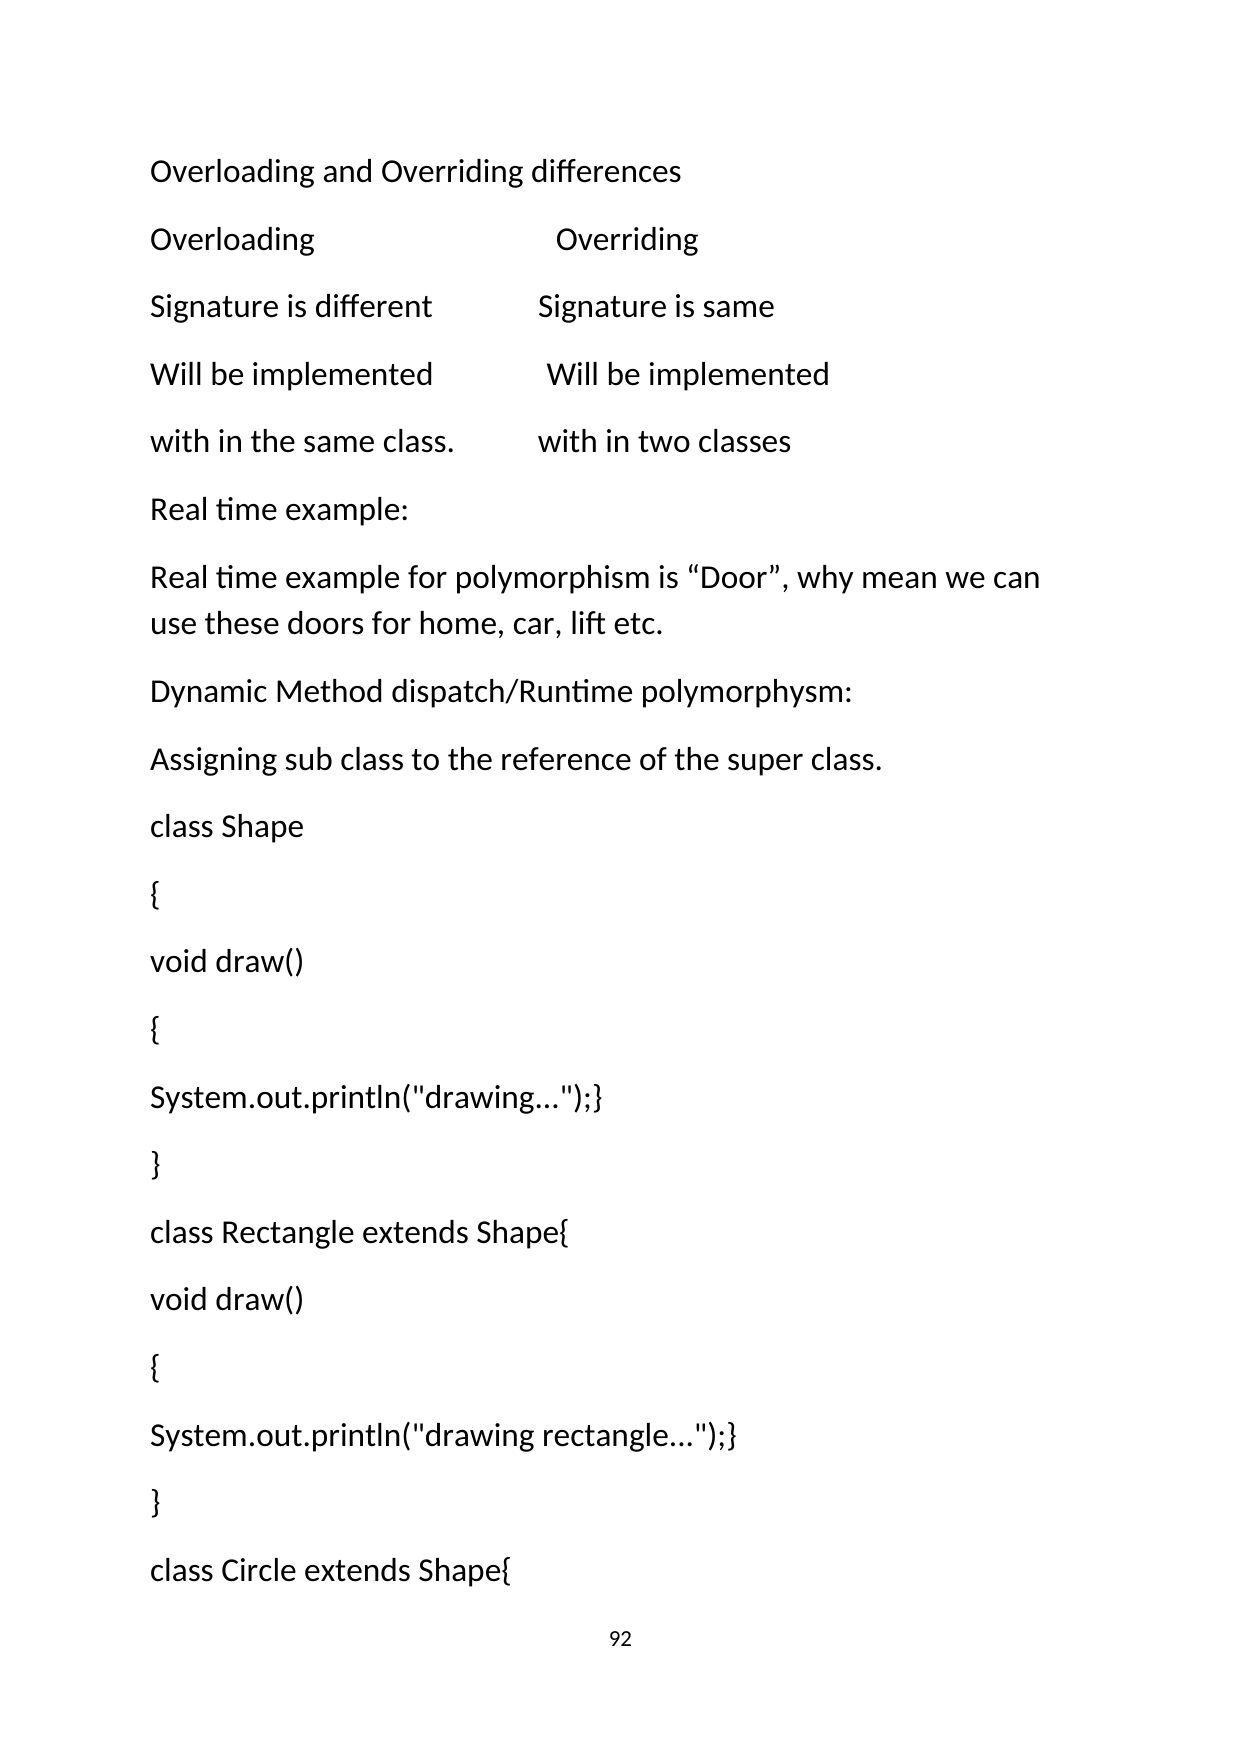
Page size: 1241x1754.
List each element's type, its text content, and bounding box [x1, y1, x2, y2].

text Dynamic Method dispatch/Runtime polymorphysm: [150, 670, 1090, 711]
text Assigning sub class to the reference of the super class. [150, 738, 1090, 778]
text Overloading and Overriding differences [150, 150, 1090, 191]
text Overloading Overriding [150, 218, 1090, 258]
text Will be implemented Will be implemented [150, 353, 1090, 393]
text { [150, 873, 1090, 913]
text with in the same class. with in two classes [150, 420, 1090, 461]
text void draw() [150, 1278, 1090, 1319]
text } [150, 1143, 1090, 1184]
text { [150, 1008, 1090, 1049]
text class Shape [150, 805, 1090, 846]
text Signature is different Signature is same [150, 285, 1090, 326]
text class Circle extends Shape{ [150, 1549, 1090, 1589]
text System.out.println("drawing...");} [150, 1076, 1090, 1116]
text System.out.println("drawing rectangle...");} [150, 1414, 1090, 1454]
text void draw() [150, 940, 1090, 981]
text Real time example for polymorphism is “Door”, why mean we can use these doors for home, car, lift etc. [150, 556, 1090, 643]
text { [150, 1346, 1090, 1387]
text Real time example: [150, 488, 1090, 529]
text class Rectangle extends Shape{ [150, 1211, 1090, 1252]
text } [150, 1481, 1090, 1522]
